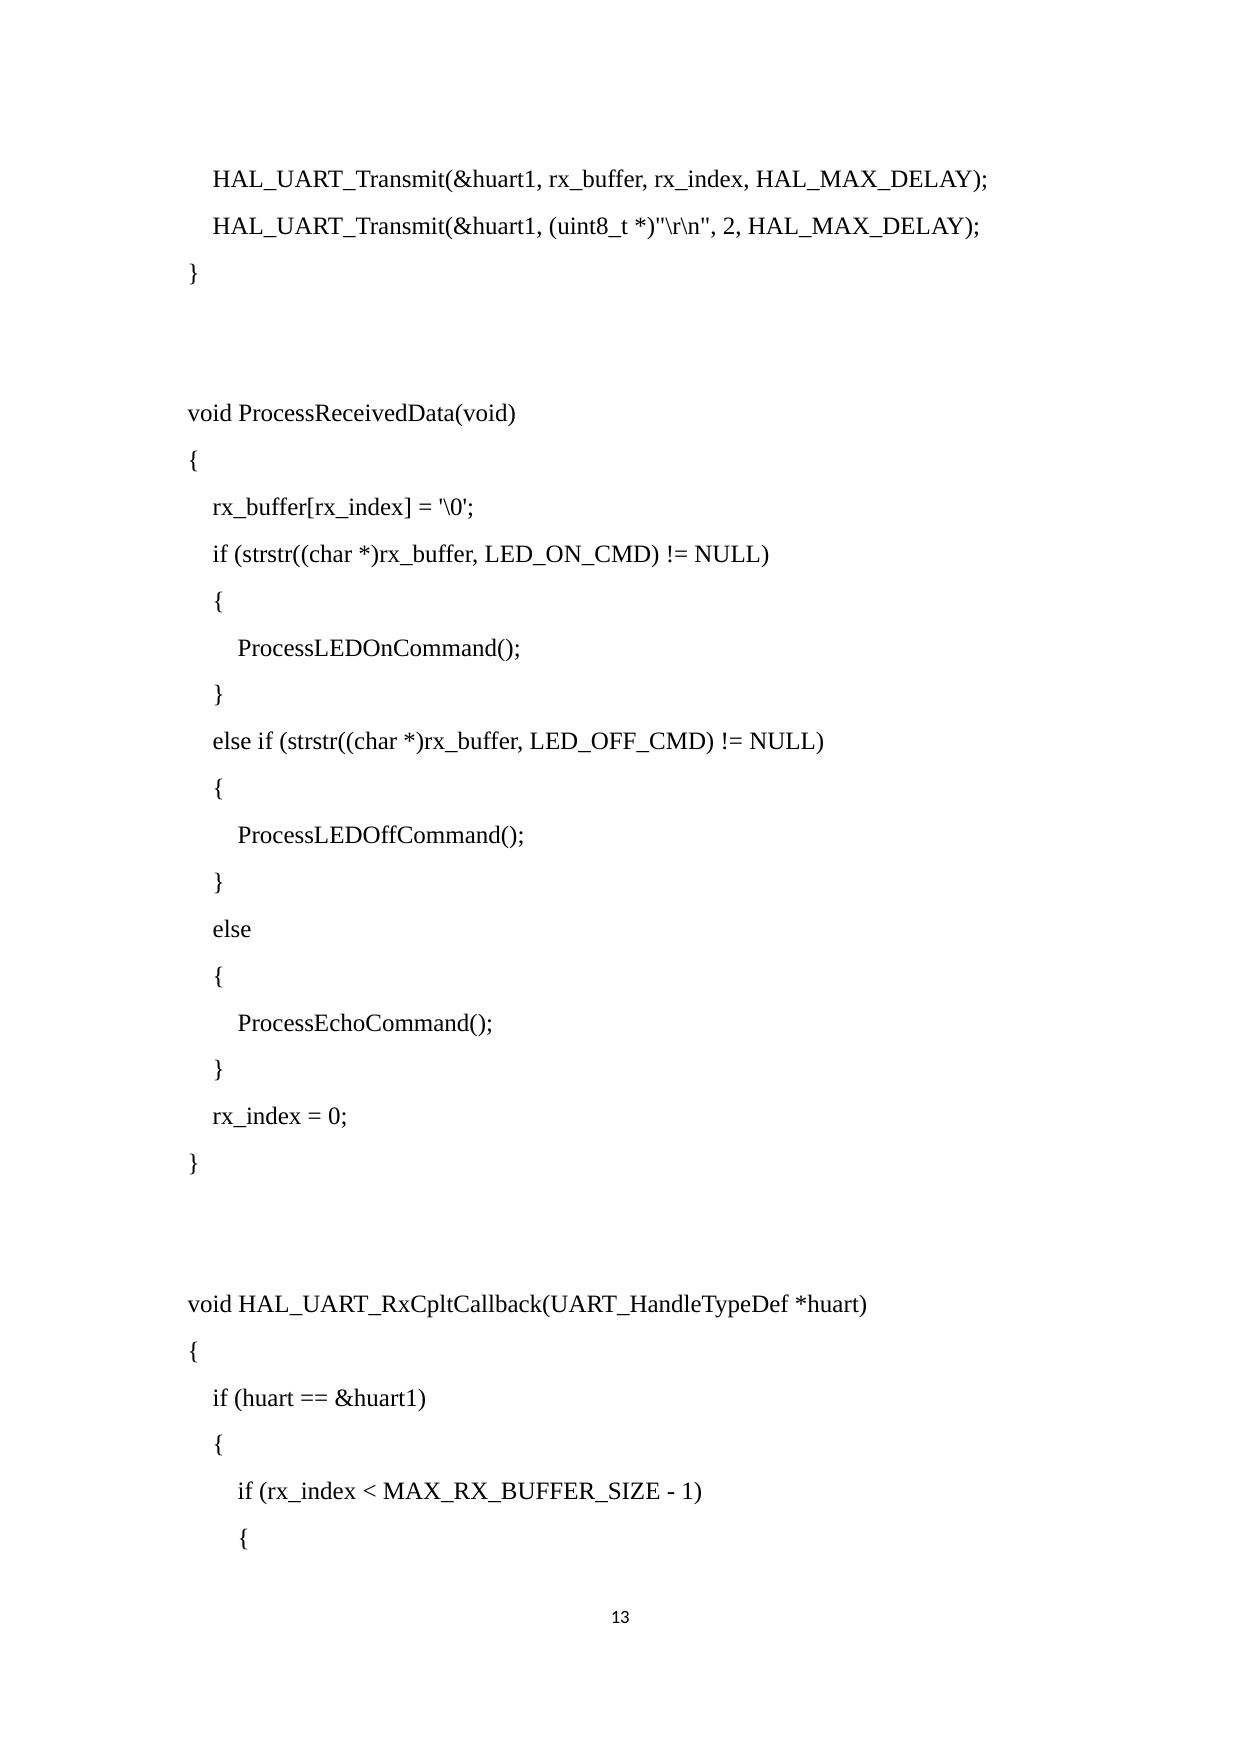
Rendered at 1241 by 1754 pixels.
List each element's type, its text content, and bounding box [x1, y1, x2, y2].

text if (huart == &huart1) [187, 1381, 1053, 1413]
text { [187, 443, 1053, 476]
text { [187, 1334, 1053, 1366]
text { [187, 1428, 1053, 1460]
text } [187, 256, 1053, 288]
text { [187, 1521, 1053, 1554]
text HAL_UART_Transmit(&huart1, (uint8_t *)"\r\n", 2, HAL_MAX_DELAY); [187, 209, 1053, 241]
text rx_index = 0; [187, 1099, 1053, 1132]
text { [187, 771, 1053, 804]
text } [187, 678, 1053, 710]
text if (rx_index < MAX_RX_BUFFER_SIZE - 1) [187, 1474, 1053, 1507]
text } [187, 1053, 1053, 1085]
text void HAL_UART_RxCpltCallback(UART_HandleTypeDef *huart) [187, 1287, 1053, 1319]
text if (strstr((char *)rx_buffer, LED_ON_CMD) != NULL) [187, 537, 1053, 569]
text else [187, 912, 1053, 944]
text HAL_UART_Transmit(&huart1, rx_buffer, rx_index, HAL_MAX_DELAY); [187, 162, 1053, 194]
text } [187, 865, 1053, 898]
text ProcessEchoCommand(); [187, 1006, 1053, 1038]
text } [187, 1146, 1053, 1179]
text ProcessLEDOffCommand(); [187, 818, 1053, 851]
text rx_buffer[rx_index] = '\0'; [187, 490, 1053, 523]
text { [187, 959, 1053, 991]
text ProcessLEDOnCommand(); [187, 631, 1053, 663]
text else if (strstr((char *)rx_buffer, LED_OFF_CMD) != NULL) [187, 724, 1053, 757]
text { [187, 584, 1053, 616]
text void ProcessReceivedData(void) [187, 396, 1053, 429]
